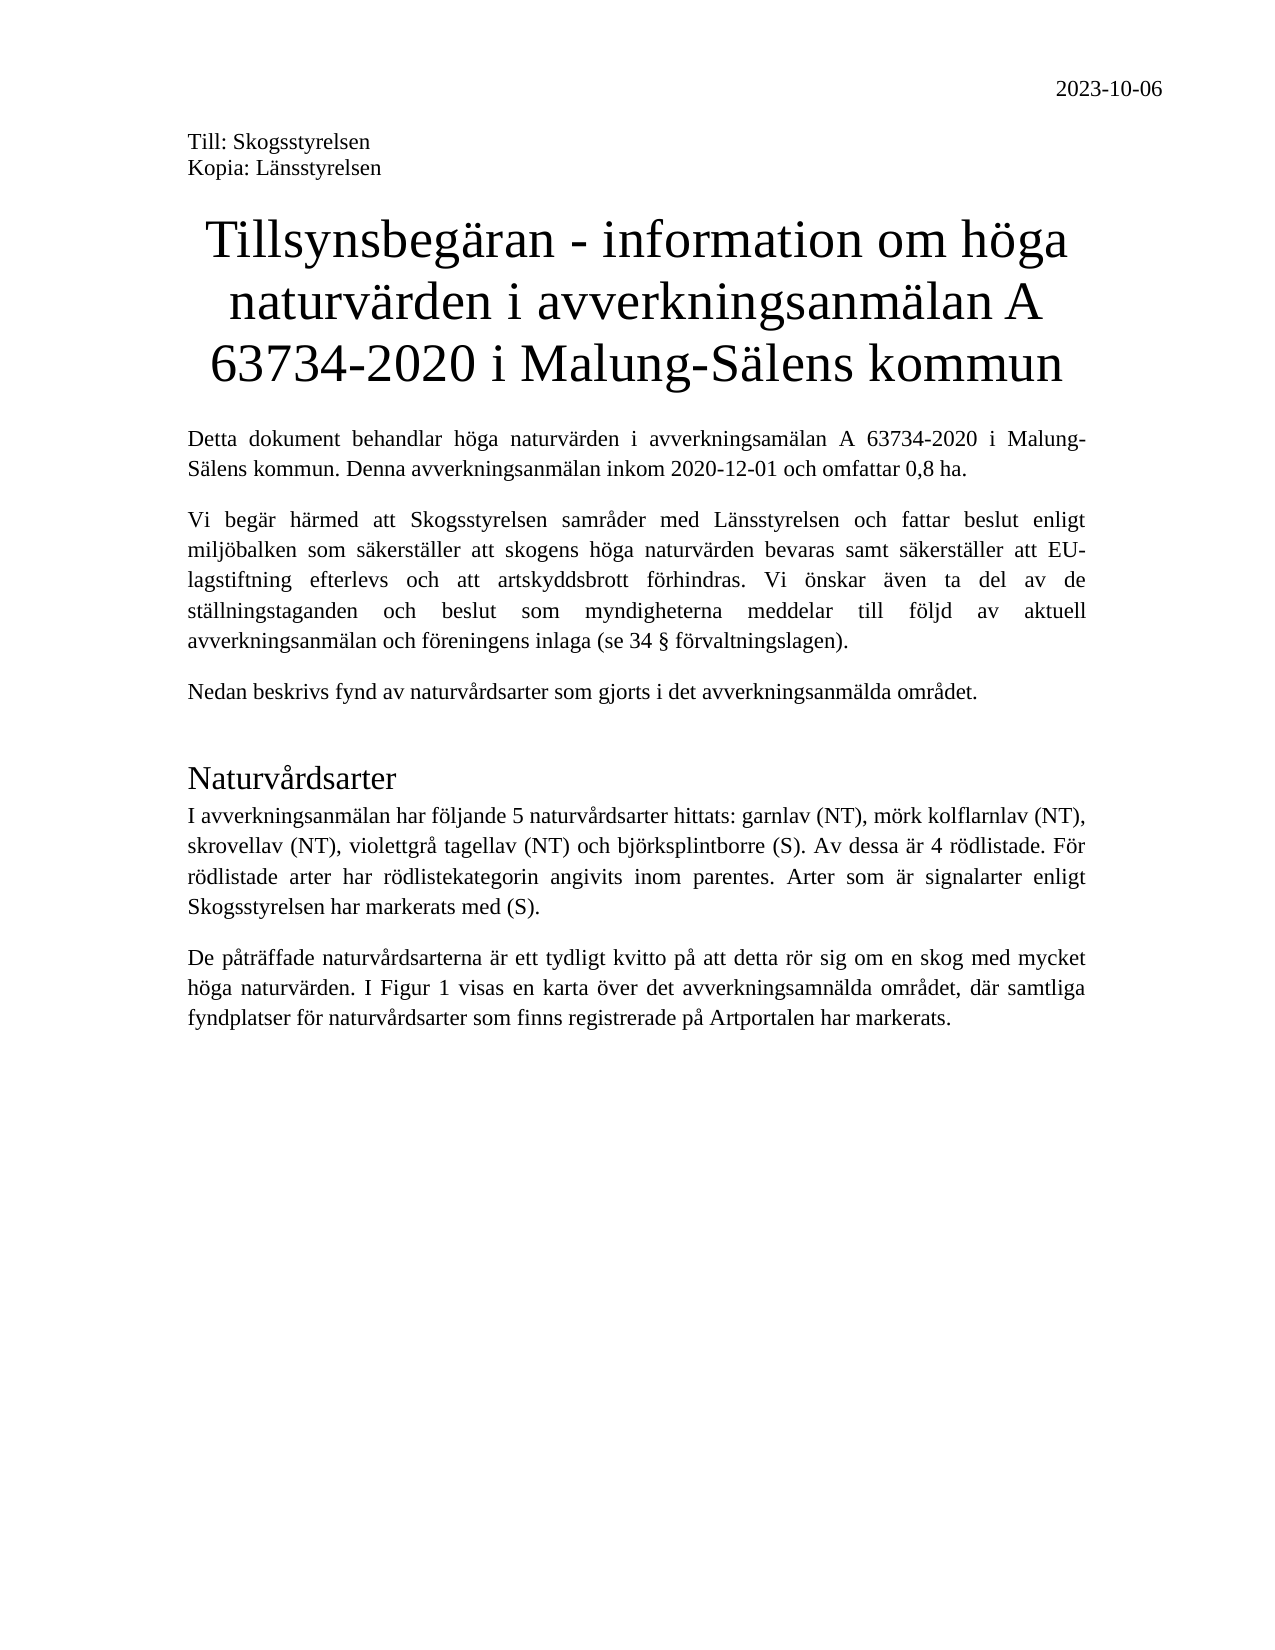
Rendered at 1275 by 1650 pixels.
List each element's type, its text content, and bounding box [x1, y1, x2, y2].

title Tillsynsbegäran - information om höga naturvärden i avverkningsanmälan A 63734-2020 i Malung-Sälens kommun [187, 207, 1087, 394]
text I avverkningsanmälan har följande 5 naturvårdsarter hittats: garnlav (NT), mörk kolflarnlav (NT), skrovellav (NT), violettgrå tagellav (NT) och björksplintborre (S). Av dessa är 4 rödlistade. För rödlistade arter har rödlistekategorin angivits inom parentes. Arter som är signalarter enligt Skogsstyrelsen har markerats med (S). [187, 802, 1087, 919]
text Nedan beskrivs fynd av naturvårdsarter som gjorts i det avverkningsanmälda området. [187, 678, 1087, 704]
text Vi begär härmed att Skogsstyrelsen samråder med Länsstyrelsen och fattar beslut enligt miljöbalken som säkerställer att skogens höga naturvärden bevaras samt säkerställer att EU-lagstiftning efterlevs och att artskyddsbrott förhindras. Vi önskar även ta del av de ställningstaganden och beslut som myndigheterna meddelar till följd av aktuell avverkningsanmälan och föreningens inlaga (se 34 § förvaltningslagen). [187, 506, 1087, 653]
subtitle Naturvårdsarter [187, 758, 1087, 797]
text Detta dokument behandlar höga naturvärden i avverkningsamälan A 63734-2020 i Malung-Sälens kommun. Denna avverkningsanmälan inkom 2020-12-01 och omfattar 0,8 ha. [187, 425, 1087, 481]
text De påträffade naturvårdsarterna är ett tydligt kvitto på att detta rör sig om en skog med mycket höga naturvärden. I Figur 1 visas en karta över det avverkningsamnälda området, där samtliga fyndplatser för naturvårdsarter som finns registrerade på Artportalen har markerats. [187, 944, 1087, 1031]
